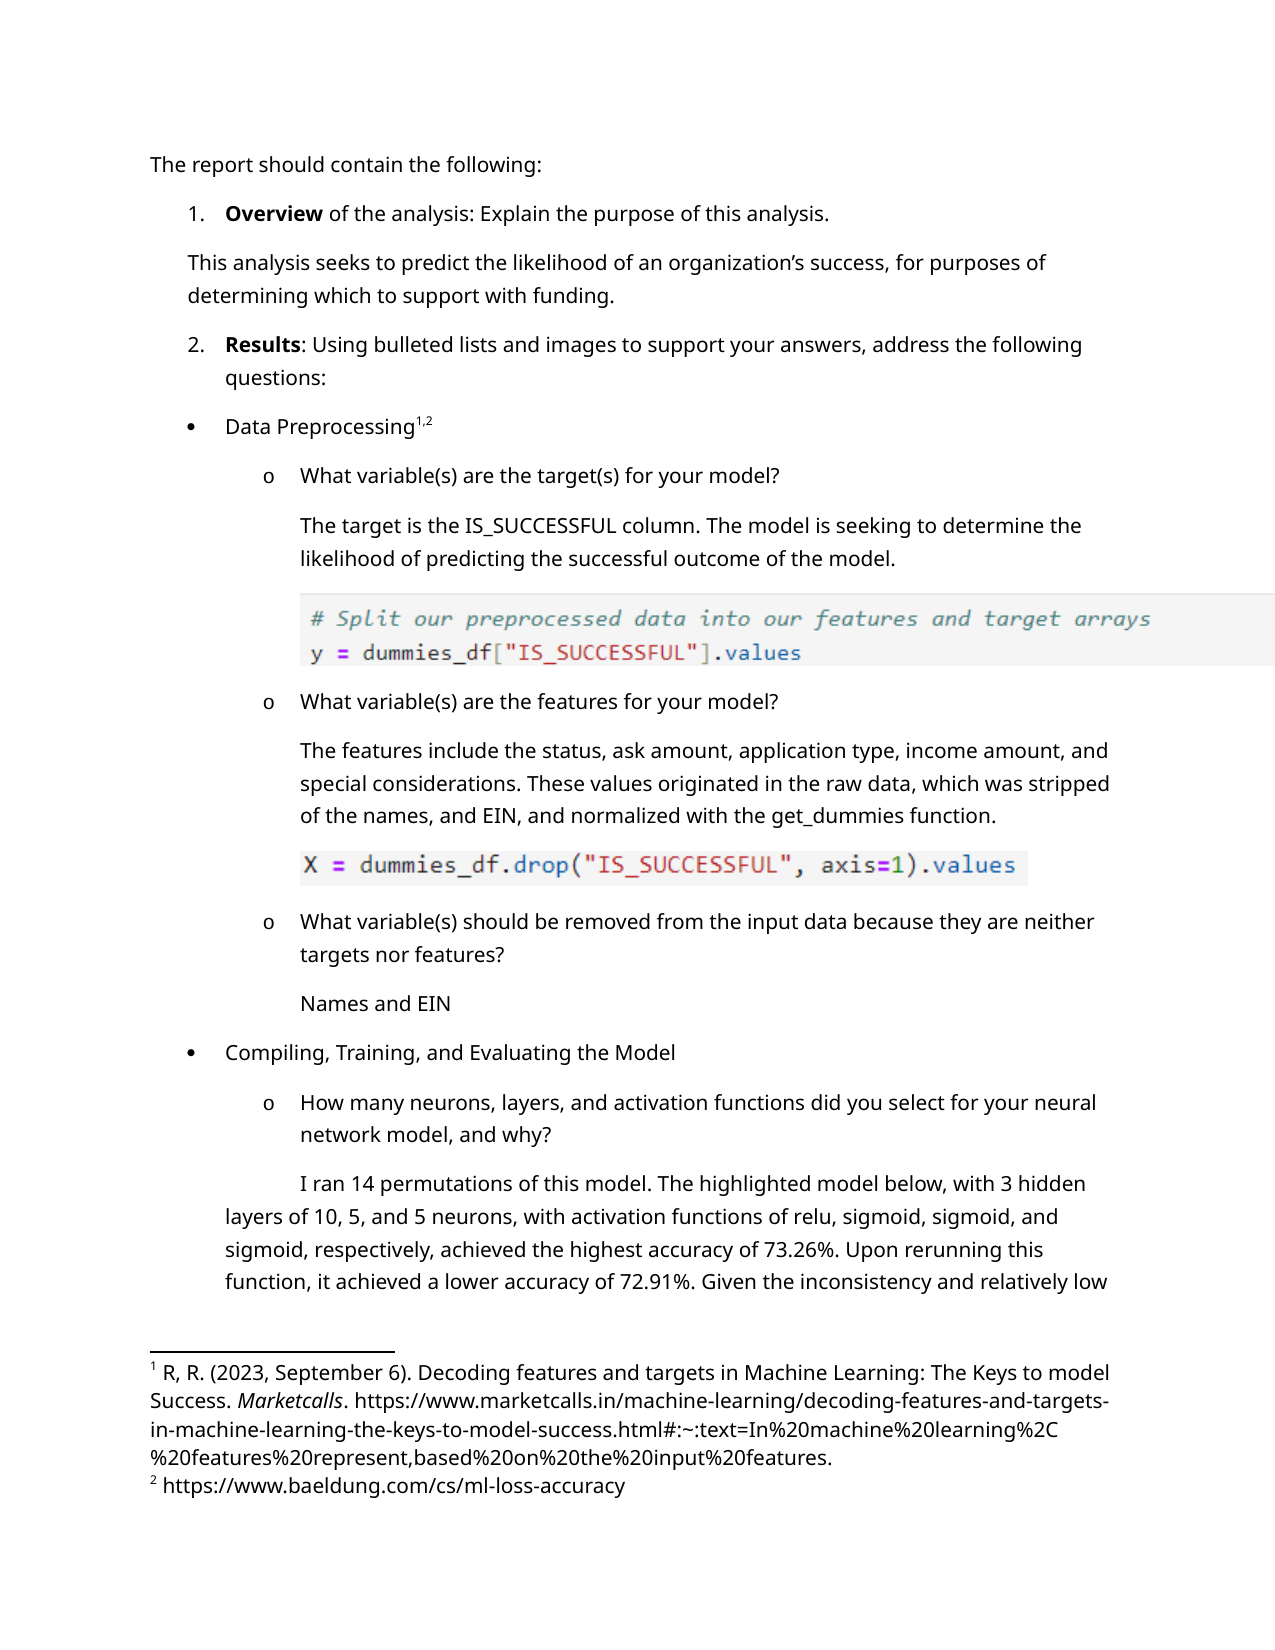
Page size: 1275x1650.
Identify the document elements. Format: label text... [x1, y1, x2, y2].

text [225, 1169, 1125, 1296]
list Overview of the analysis: Explain the purpose of this analysis. [187, 199, 1125, 228]
list What variable(s) are the target(s) for your model? [262, 462, 1125, 490]
text The target is the IS_SUCCESSFUL column. The model is seeking to determine the likelihood of predicting the successful outcome of the model. [300, 511, 1125, 572]
text The features include the status, ask amount, application type, income amount, and special considerations. These values originated in the raw data, which was stripped of the names, and EIN, and normalized with the get_dummies function. [300, 736, 1125, 830]
list How many neurons, layers, and activation functions did you select for your neural network model, and why? [262, 1088, 1125, 1149]
list What variable(s) are the features for your model? [262, 687, 1125, 716]
picture [300, 592, 1275, 666]
list Data Preprocessing, [187, 412, 1125, 441]
text Names and EIN [300, 989, 1125, 1017]
list Results: Using bulleted lists and images to support your answers, address the following questions: [187, 330, 1125, 391]
list What variable(s) should be removed from the input data because they are neither targets nor features? [262, 907, 1125, 968]
list Compiling, Training, and Evaluating the Model [187, 1038, 1125, 1067]
text This analysis seeks to predict the likelihood of an organization’s success, for purposes of determining which to support with funding. [187, 248, 1125, 309]
picture [300, 851, 1029, 886]
text The report should contain the following: [150, 150, 1125, 178]
